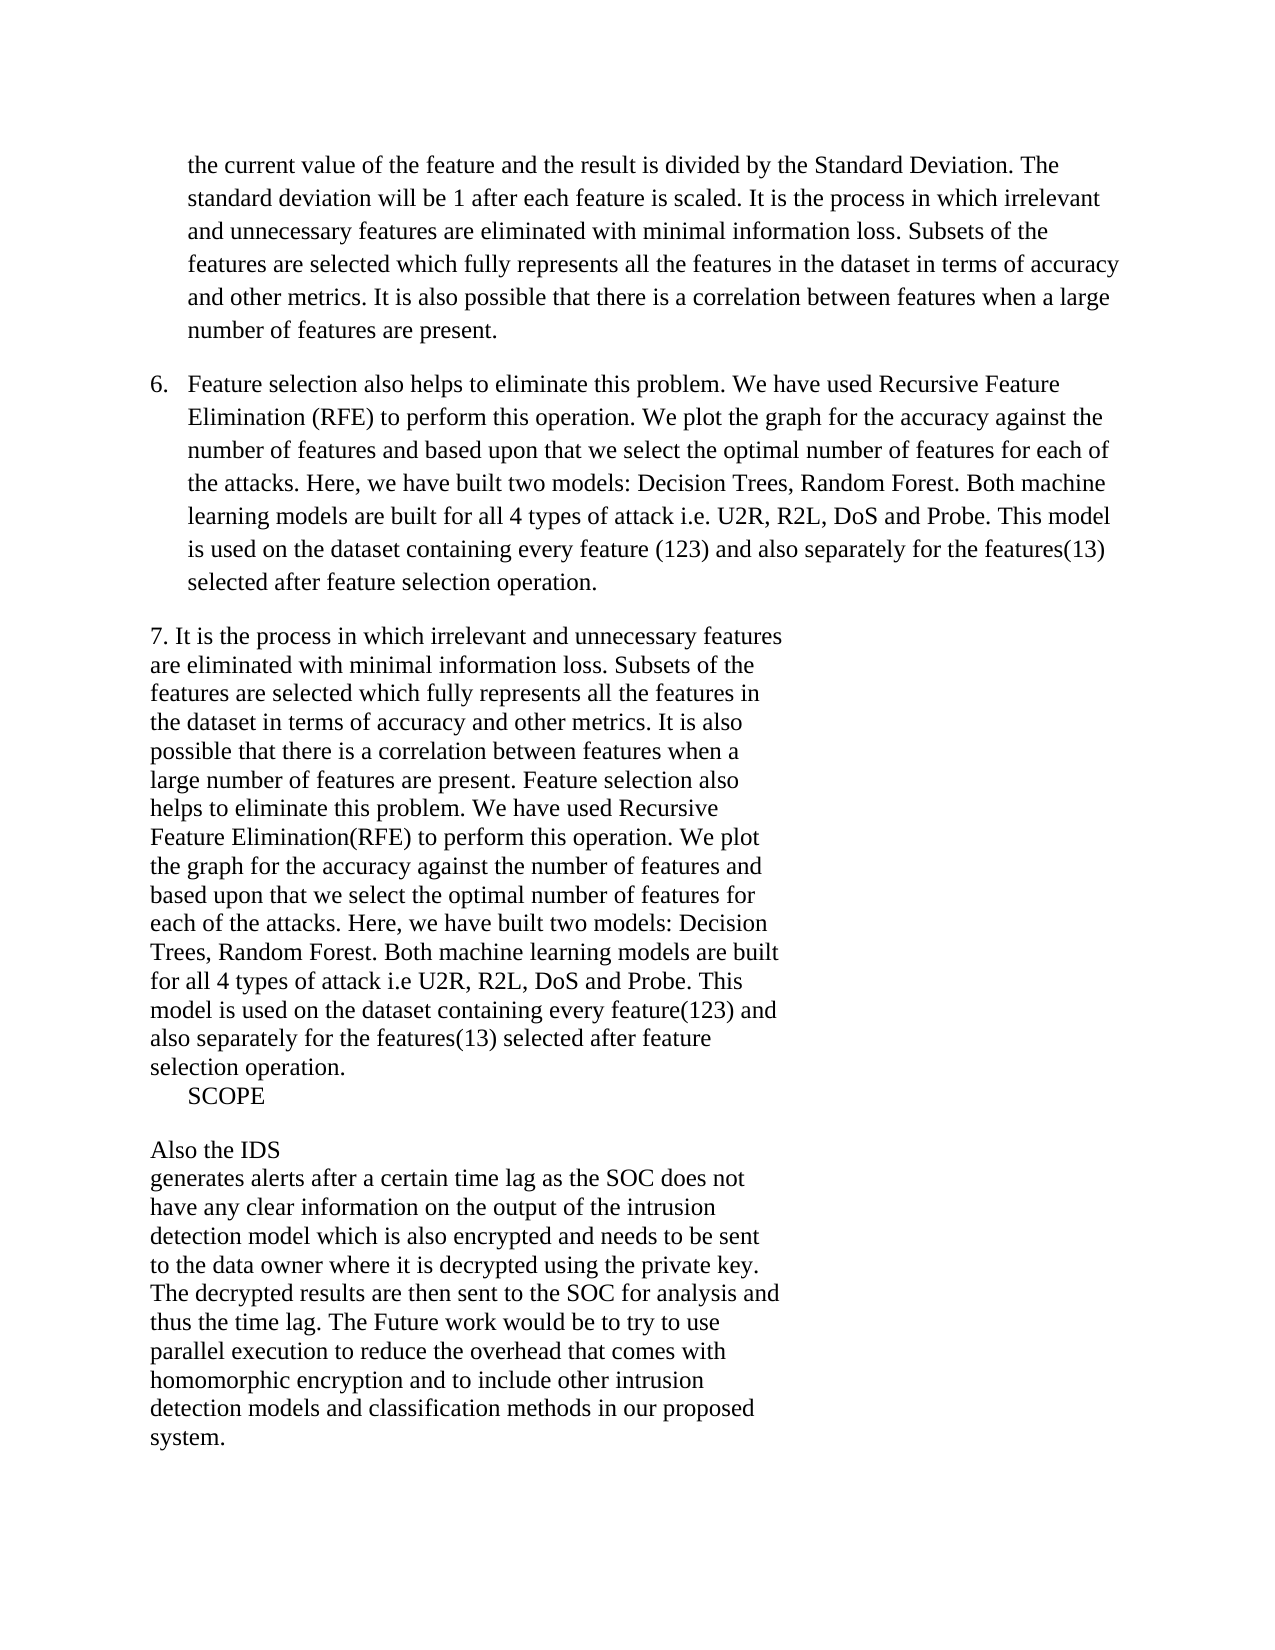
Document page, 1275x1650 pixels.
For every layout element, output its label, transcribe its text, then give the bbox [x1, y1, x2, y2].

text detection models and classification methods in our proposed [150, 1393, 1125, 1422]
text detection model which is also encrypted and needs to be sent [150, 1221, 1125, 1250]
text 7. It is the process in which irrelevant and unnecessary features [150, 621, 1125, 650]
text helps to eliminate this problem. We have used Recursive [150, 793, 1125, 822]
text based upon that we select the optimal number of features for [150, 880, 1125, 908]
text selection operation. [150, 1052, 1125, 1081]
text Also the IDS [150, 1135, 1125, 1163]
text Feature Elimination(RFE) to perform this operation. We plot [150, 822, 1125, 851]
text Trees, Random Forest. Both machine learning models are built [150, 937, 1125, 966]
list Feature selection also helps to eliminate this problem. We have used Recursive Feature Elimination (RFE) to perform this operation. We plot the graph for the accuracy against the number of features and based upon that we select the optimal number of features for each of the attacks. Here, we have built two models: Decision Trees, Random Forest. Both machine learning models are built for all 4 types of attack i.e. U2R, R2L, DoS and Probe. This model is used on the dataset containing every feature (123) and also separately for the features(13) selected after feature selection operation. [150, 369, 1125, 596]
text parallel execution to reduce the overhead that comes with [150, 1336, 1125, 1365]
text have any clear information on the output of the intrusion [150, 1192, 1125, 1221]
text for all 4 types of attack i.e U2R, R2L, DoS and Probe. This [150, 966, 1125, 995]
text large number of features are present. Feature selection also [150, 765, 1125, 793]
text SCOPE [187, 1081, 1125, 1110]
text homomorphic encryption and to include other intrusion [150, 1365, 1125, 1393]
text each of the attacks. Here, we have built two models: Decision [150, 908, 1125, 937]
text to the data owner where it is decrypted using the private key. [150, 1250, 1125, 1278]
text the dataset in terms of accuracy and other metrics. It is also [150, 707, 1125, 736]
text the graph for the accuracy against the number of features and [150, 851, 1125, 880]
text possible that there is a correlation between features when a [150, 736, 1125, 765]
text features are selected which fully represents all the features in [150, 678, 1125, 707]
text system. [150, 1422, 1125, 1451]
text generates alerts after a certain time lag as the SOC does not [150, 1163, 1125, 1192]
text thus the time lag. The Future work would be to try to use [150, 1307, 1125, 1336]
text The decrypted results are then sent to the SOC for analysis and [150, 1278, 1125, 1307]
text are eliminated with minimal information loss. Subsets of the [150, 650, 1125, 678]
text also separately for the features(13) selected after feature [150, 1023, 1125, 1052]
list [150, 150, 1125, 344]
text model is used on the dataset containing every feature(123) and [150, 995, 1125, 1023]
